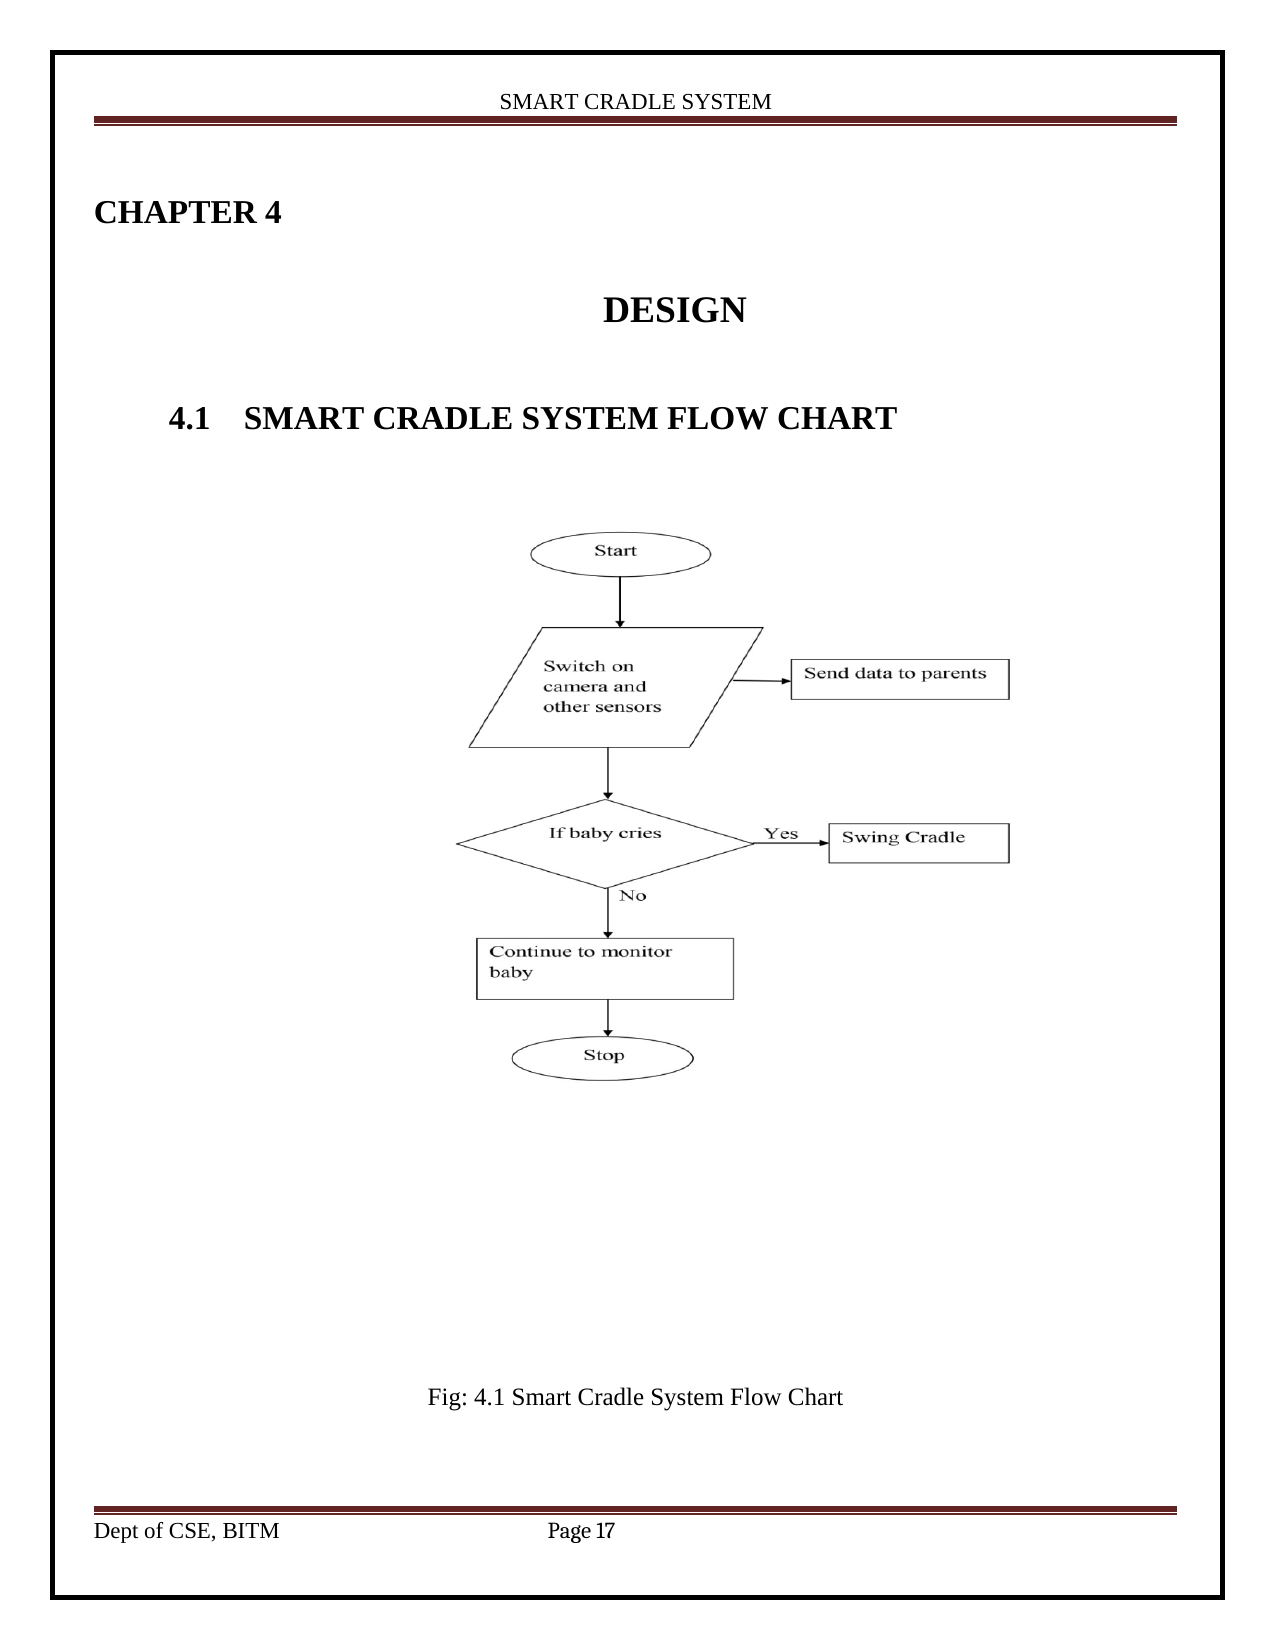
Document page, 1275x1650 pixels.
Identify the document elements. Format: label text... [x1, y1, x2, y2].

subtitle CHAPTER 4 [94, 192, 1177, 231]
picture [139, 470, 1126, 1330]
subtitle DESIGN [172, 287, 1177, 330]
subtitle SMART CRADLE SYSTEM FLOW CHART [169, 398, 1177, 437]
text Fig: 4.1 Smart Cradle System Flow Chart [94, 1382, 1177, 1411]
